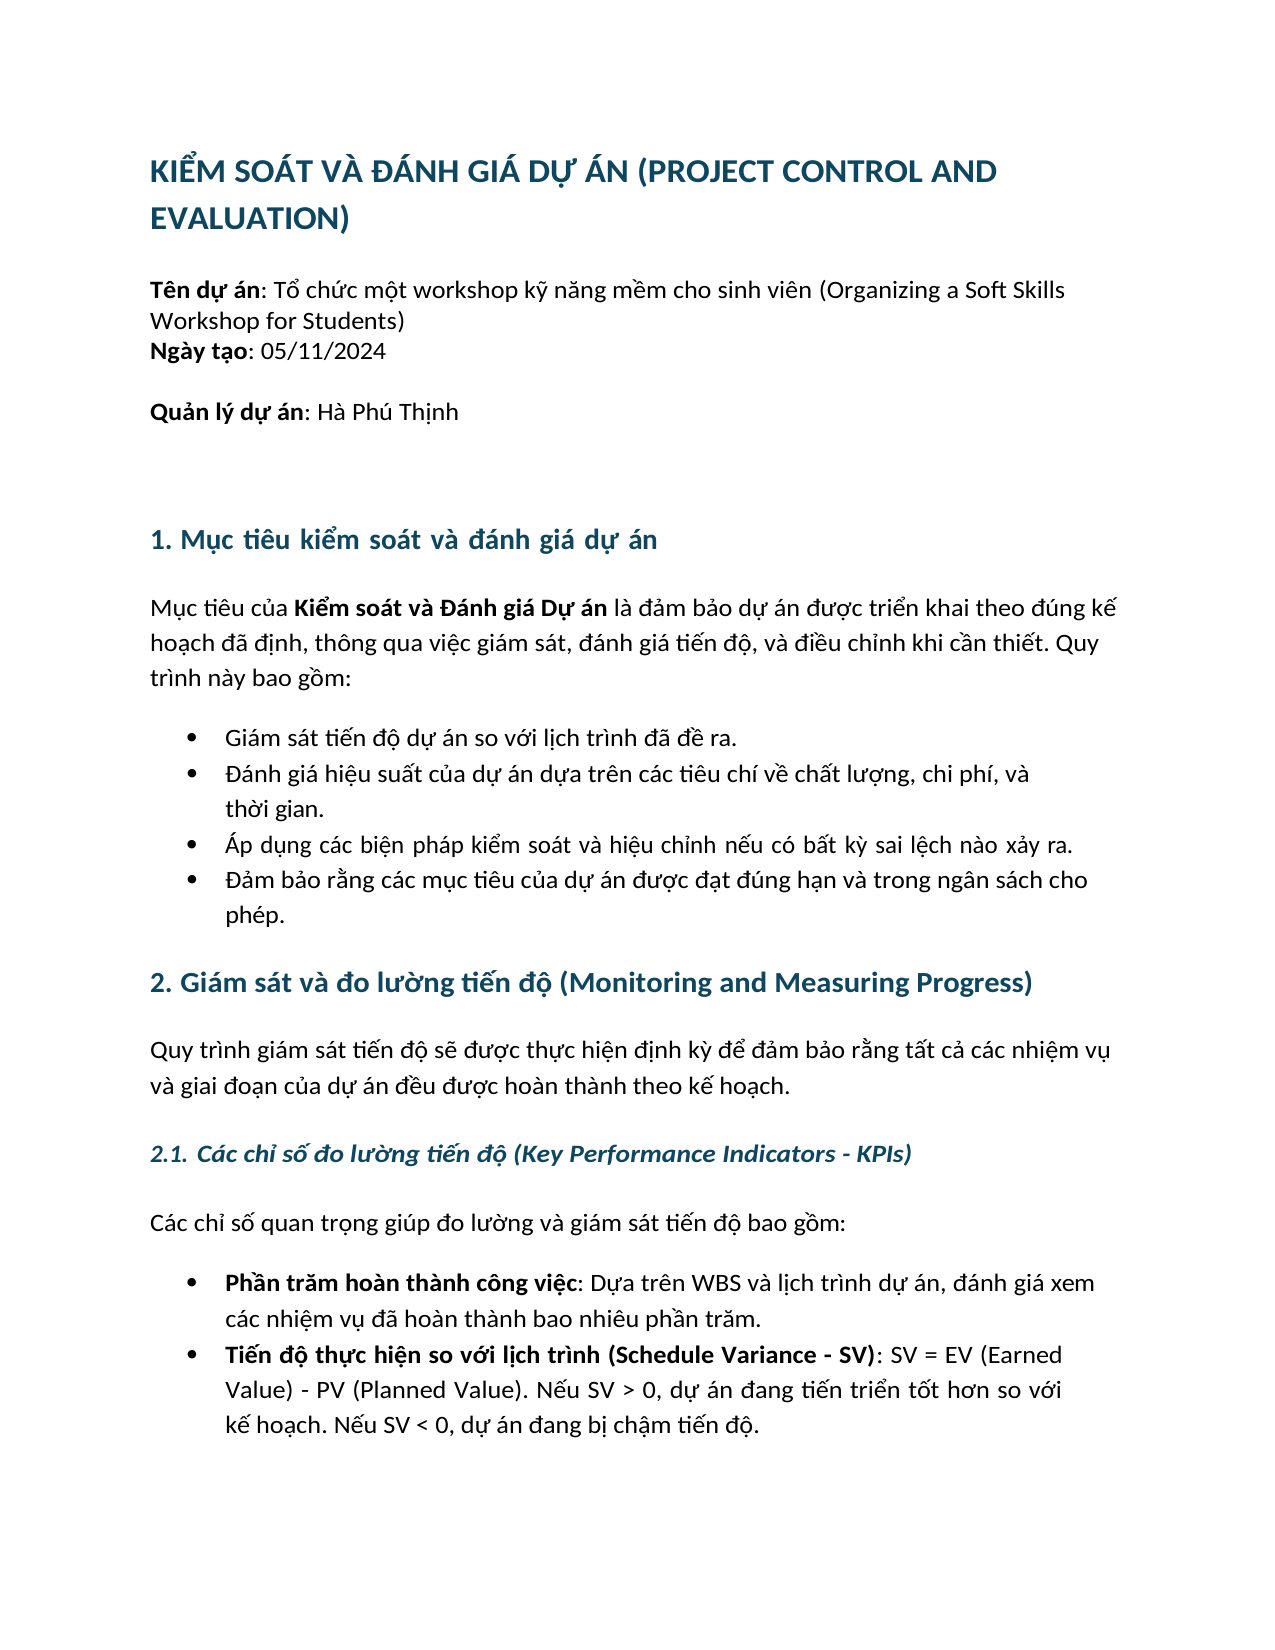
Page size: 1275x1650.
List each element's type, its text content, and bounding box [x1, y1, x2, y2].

text Quy trình giám sát tiến độ sẽ được thực hiện định kỳ để đảm bảo rằng tất cả các nhiệm vụ và giai đoạn của dự án đều được hoàn thành theo kế hoạch. [150, 1034, 1121, 1101]
text Mục tiêu của Kiểm soát và Đánh giá Dự án là đảm bảo dự án được triển khai theo đúng kế hoạch đã định, thông qua việc giám sát, đánh giá tiến độ, và điều chỉnh khi cần thiết. Quy trình này bao gồm: [150, 592, 1139, 692]
list Đảm bảo rằng các mục tiêu của dự án được đạt đúng hạn và trong ngân sách cho phép. [188, 864, 1091, 930]
subtitle Các chỉ số đo lường tiến độ (Key Performance Indicators - KPIs) [150, 1138, 1139, 1169]
list Tiến độ thực hiện so với lịch trình (Schedule Variance - SV): SV = EV (Earned Value) - PV (Planned Value). Nếu SV > 0, dự án đang tiến triển tốt hơn so với kế hoạch. Nếu SV < 0, dự án đang bị chậm tiến độ. [188, 1339, 1063, 1439]
list Áp dụng các biện pháp kiểm soát và hiệu chỉnh nếu có bất kỳ sai lệch nào xảy ra. [187, 829, 1139, 859]
text các nhiệm vụ đã hoàn thành bao nhiêu phần trăm. [225, 1303, 1139, 1334]
subtitle Mục tiêu kiểm soát và đánh giá dự án [150, 521, 1139, 557]
text Ngày tạo: 05/11/2024 [150, 336, 1139, 366]
list Đánh giá hiệu suất của dự án dựa trên các tiêu chí về chất lượng, chi phí, và thời gian. [188, 758, 1078, 824]
subtitle Giám sát và đo lường tiến độ (Monitoring and Measuring Progress) [150, 964, 1139, 1000]
subtitle KIỂM SOÁT VÀ ĐÁNH GIÁ DỰ ÁN (PROJECT CONTROL AND EVALUATION) [150, 149, 1139, 238]
text Quản lý dự án: Hà Phú Thịnh [150, 396, 1139, 426]
text Các chỉ số quan trọng giúp đo lường và giám sát tiến độ bao gồm: [150, 1207, 1139, 1237]
text Tên dự án: Tổ chức một workshop kỹ năng mềm cho sinh viên (Organizing a Soft Skills Workshop for Students) [150, 274, 1139, 335]
list Giám sát tiến độ dự án so với lịch trình đã đề ra. [187, 722, 1139, 753]
list Phần trăm hoàn thành công việc: Dựa trên WBS và lịch trình dự án, đánh giá xem [187, 1267, 1139, 1298]
